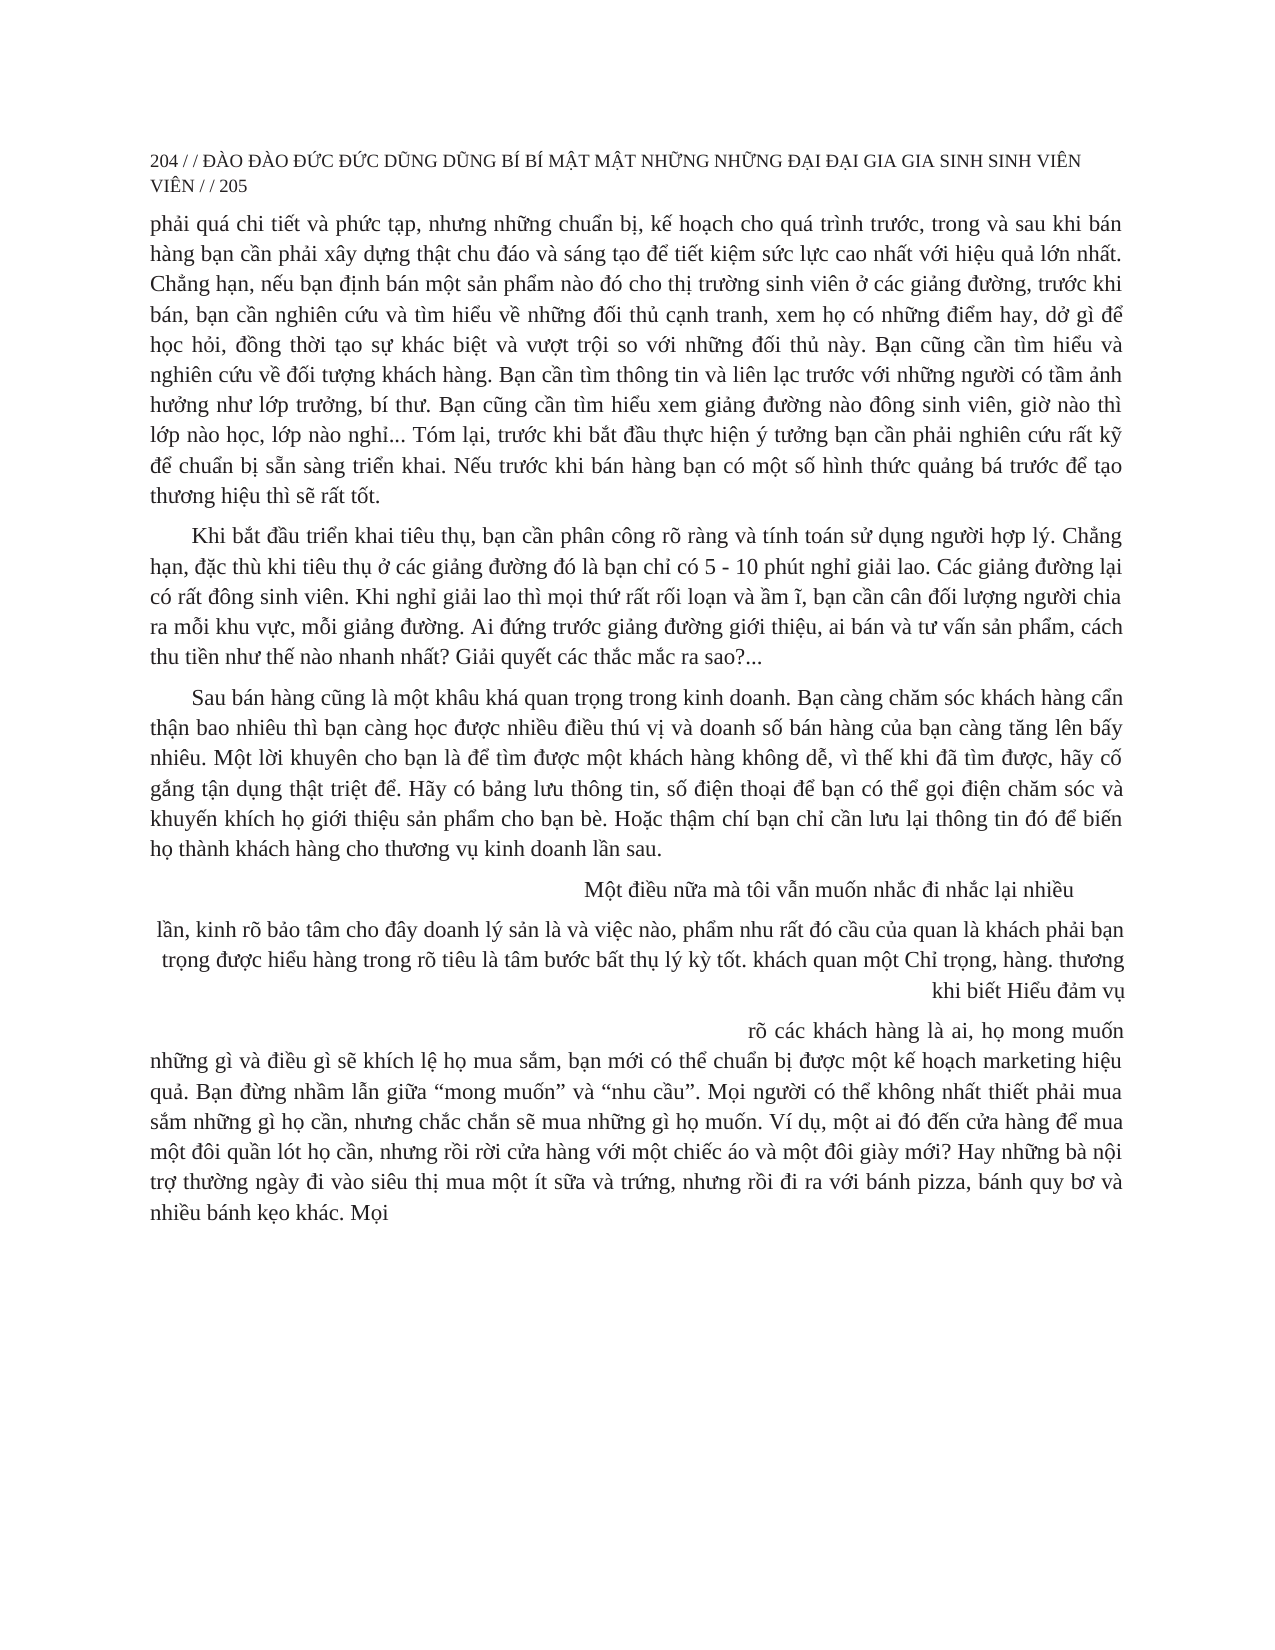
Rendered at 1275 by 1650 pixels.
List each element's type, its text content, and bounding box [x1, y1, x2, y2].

text Sau bán hàng cũng là một khâu khá quan trọng trong kinh doanh. Bạn càng chăm sóc khách hàng cẩn thận bao nhiêu thì bạn càng học được nhiều điều thú vị và doanh số bán hàng của bạn càng tăng lên bấy nhiêu. Một lời khuyên cho bạn là để tìm được một khách hàng không dễ, vì thế khi đã tìm được, hãy cố gắng tận dụng thật triệt để. Hãy có bảng lưu thông tin, số điện thoại để bạn có thể gọi điện chăm sóc và khuyến khích họ giới thiệu sản phẩm cho bạn bè. Hoặc thậm chí bạn chỉ cần lưu lại thông tin đó để biến họ thành khách hàng cho thương vụ kinh doanh lần sau. [150, 684, 1125, 861]
text lần, kinh rõ bảo tâm cho đây doanh lý sản là và việc nào, phẩm nhu rất đó cầu của quan là khách phải bạn trọng được hiểu hàng trong rõ tiêu là tâm bước bất thụ lý kỳ tốt. khách quan một Chỉ trọng, hàng. thương khi biết Hiểu đảm vụ [150, 916, 1125, 1003]
text rõ các khách hàng là ai, họ mong muốn những gì và điều gì sẽ khích lệ họ mua sắm, bạn mới có thể chuẩn bị được một kế hoạch marketing hiệu quả. Bạn đừng nhầm lẫn giữa “mong muốn” và “nhu cầu”. Mọi người có thể không nhất thiết phải mua sắm những gì họ cần, nhưng chắc chắn sẽ mua những gì họ muốn. Ví dụ, một ai đó đến cửa hàng để mua một đôi quần lót họ cần, nhưng rồi rời cửa hàng với một chiếc áo và một đôi giày mới? Hay những bà nội trợ thường ngày đi vào siêu thị mua một ít sữa và trứng, nhưng rồi đi ra với bánh pizza, bánh quy bơ và nhiều bánh kẹo khác. Mọi [150, 1017, 1125, 1225]
text Một điều nữa mà tôi vẫn muốn nhắc đi nhắc lại nhiều [150, 876, 1125, 902]
text Khi bắt đầu triển khai tiêu thụ, bạn cần phân công rõ ràng và tính toán sử dụng người hợp lý. Chẳng hạn, đặc thù khi tiêu thụ ở các giảng đường đó là bạn chỉ có 5 - 10 phút nghỉ giải lao. Các giảng đường lại có rất đông sinh viên. Khi nghỉ giải lao thì mọi thứ rất rối loạn và ầm ĩ, bạn cần cân đối lượng người chia ra mỗi khu vực, mỗi giảng đường. Ai đứng trước giảng đường giới thiệu, ai bán và tư vấn sản phẩm, cách thu tiền như thế nào nhanh nhất? Giải quyết các thắc mắc ra sao?... [150, 522, 1125, 670]
text 204 / / ĐÀO ĐÀO ĐỨC ĐỨC DŨNG DŨNG BÍ BÍ MẬT MẬT NHỮNG NHỮNG ĐẠI ĐẠI GIA GIA SINH SINH VIÊN VIÊN / / 205 [150, 150, 1125, 196]
text phải quá chi tiết và phức tạp, nhưng những chuẩn bị, kế hoạch cho quá trình trước, trong và sau khi bán hàng bạn cần phải xây dựng thật chu đáo và sáng tạo để tiết kiệm sức lực cao nhất với hiệu quả lớn nhất. Chẳng hạn, nếu bạn định bán một sản phẩm nào đó cho thị trường sinh viên ở các giảng đường, trước khi bán, bạn cần nghiên cứu và tìm hiểu về những đối thủ cạnh tranh, xem họ có những điểm hay, dở gì để học hỏi, đồng thời tạo sự khác biệt và vượt trội so với những đối thủ này. Bạn cũng cần tìm hiểu và nghiên cứu về đối tượng khách hàng. Bạn cần tìm thông tin và liên lạc trước với những người có tầm ảnh hưởng như lớp trưởng, bí thư. Bạn cũng cần tìm hiểu xem giảng đường nào đông sinh viên, giờ nào thì lớp nào học, lớp nào nghỉ... Tóm lại, trước khi bắt đầu thực hiện ý tưởng bạn cần phải nghiên cứu rất kỹ để chuẩn bị sẵn sàng triển khai. Nếu trước khi bán hàng bạn có một số hình thức quảng bá trước để tạo thương hiệu thì sẽ rất tốt. [150, 210, 1125, 508]
